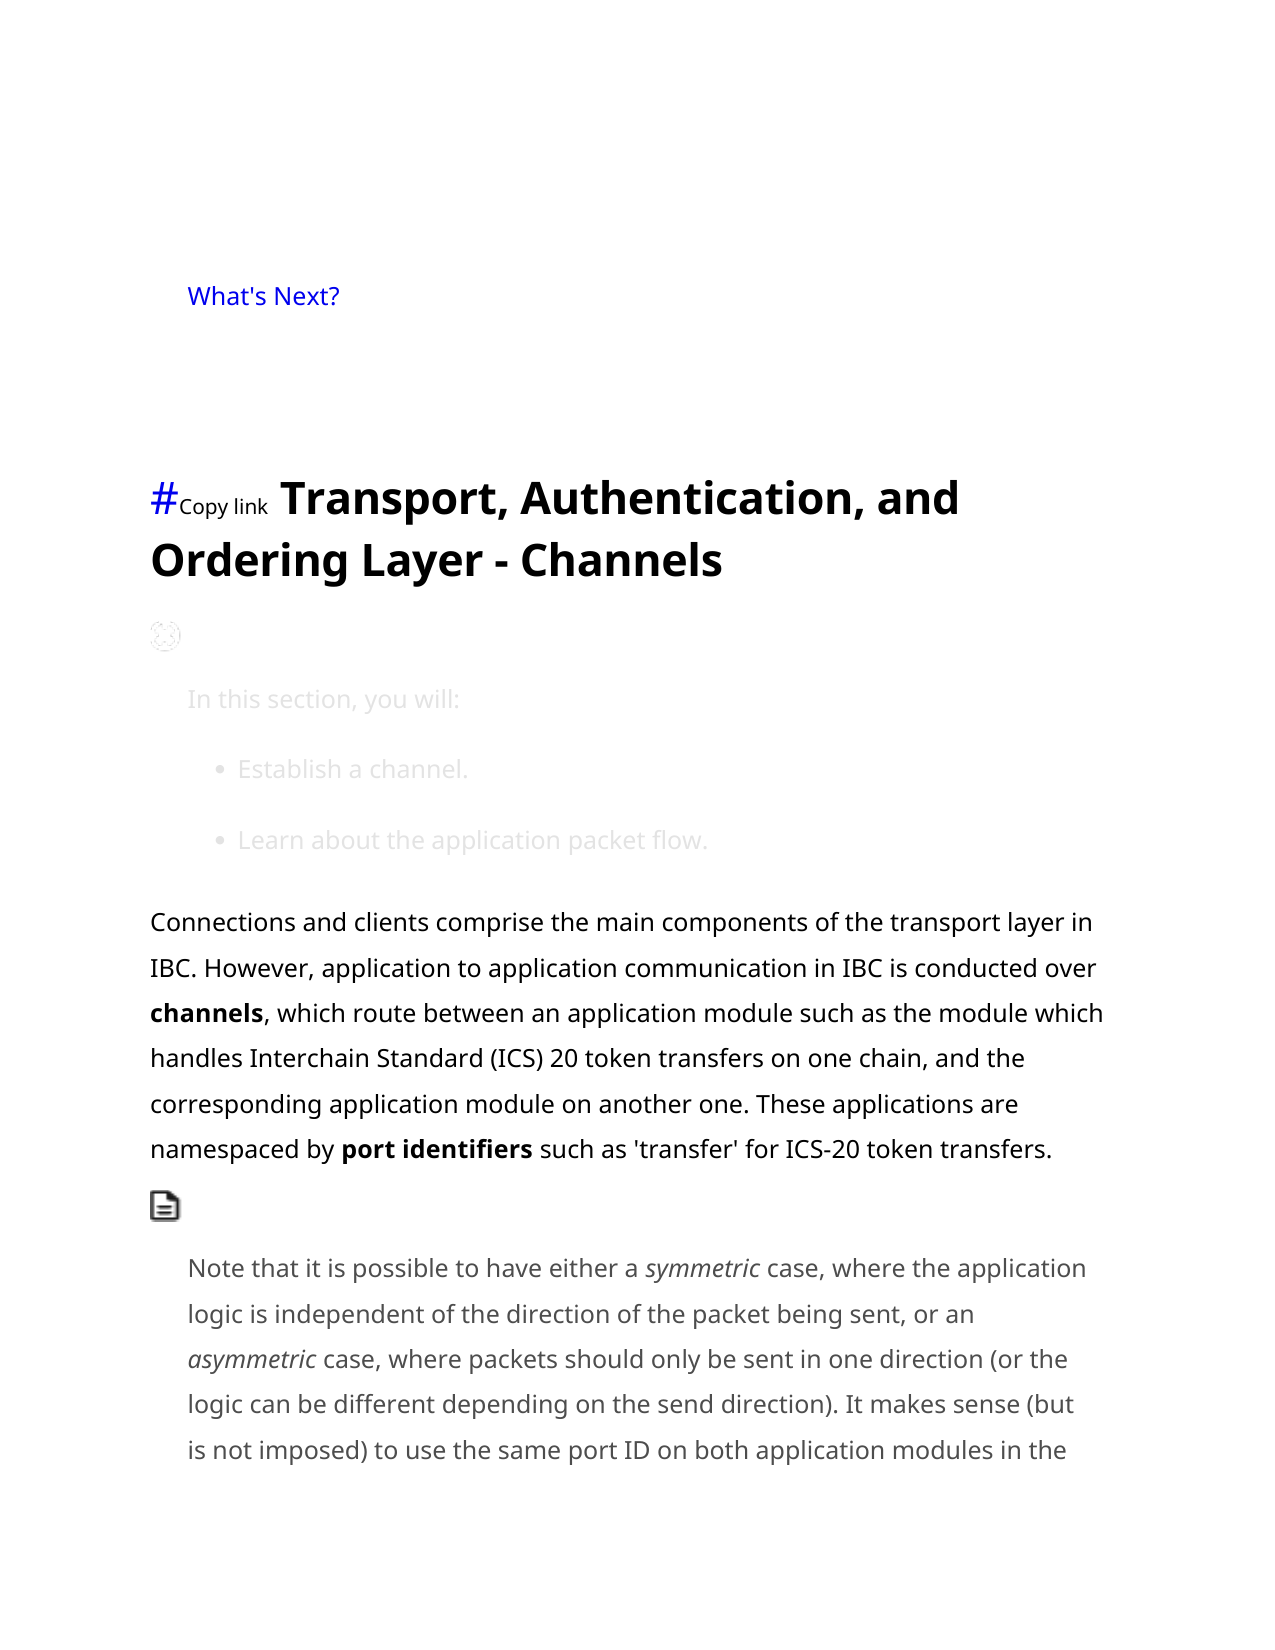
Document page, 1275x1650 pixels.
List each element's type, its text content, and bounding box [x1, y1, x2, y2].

list Learn about the application packet flow. [216, 811, 1087, 856]
text #Copy link Transport, Authentication, and Ordering Layer - Channels [150, 465, 1125, 590]
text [187, 1240, 1087, 1466]
text In this section, you will: [187, 670, 1087, 716]
list Establish a channel. [216, 741, 1087, 786]
text What's Next? [187, 278, 1087, 312]
text Connections and clients comprise the main components of the transport layer in IBC. However, application to application communication in IBC is conducted over channels, which route between an application module such as the module which handles Interchain Standard (ICS) 20 token transfers on one chain, and the corresponding application module on another one. These applications are namespaced by port identifiers such as 'transfer' for ICS-20 token transfers. [150, 894, 1125, 1166]
